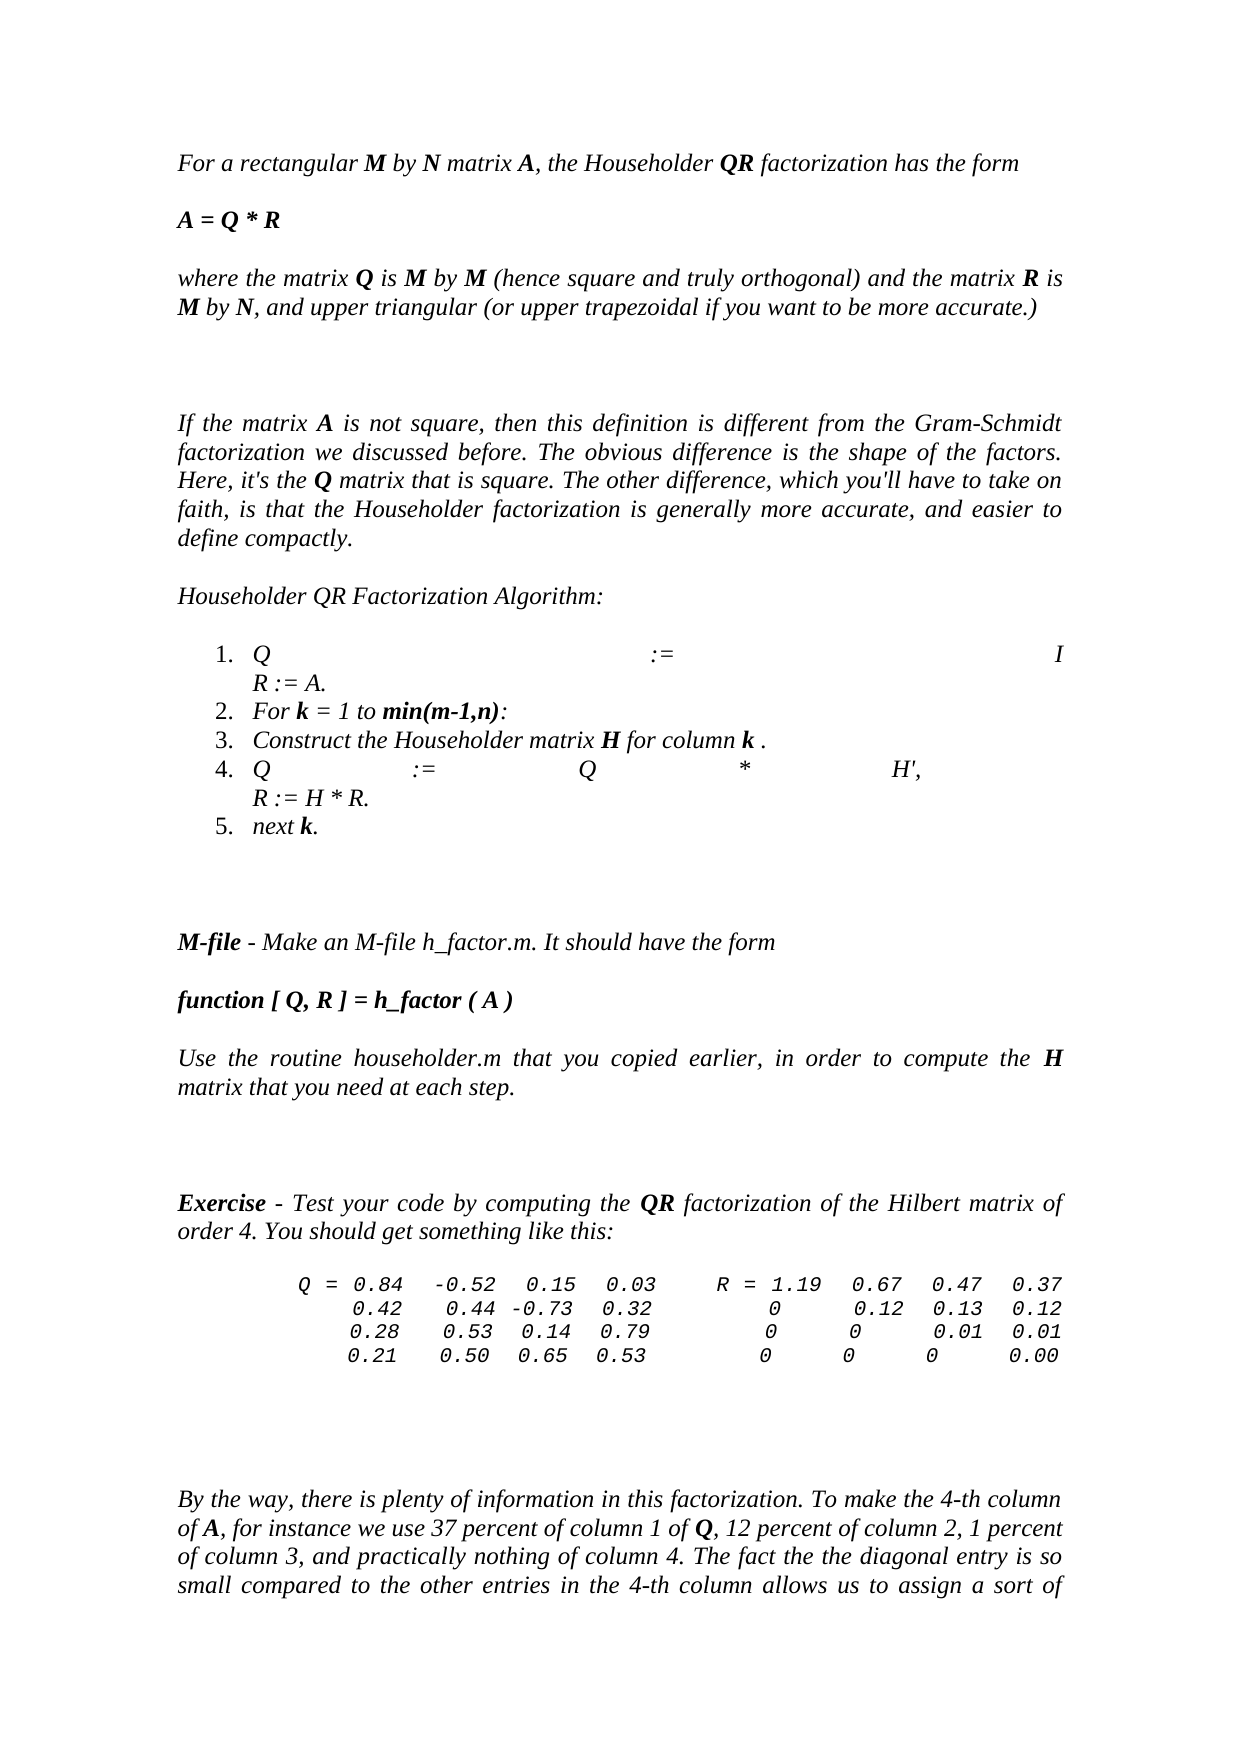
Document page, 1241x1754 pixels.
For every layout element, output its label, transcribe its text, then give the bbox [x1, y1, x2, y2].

list For k = 1 to min(m-1,n): [215, 696, 1063, 725]
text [177, 1484, 1063, 1599]
text Exercise - Test your code by computing the QR factorization of the Hilbert matrix of order 4. You should get something like this: [177, 1188, 1063, 1245]
text function [ Q, R ] = h_factor ( A ) [177, 985, 1063, 1014]
text Q = 0.84 -0.52 0.15 0.03 R = 1.19 0.67 0.47 0.37 0.42 0.44 -0.73 0.32 0 0.12 0.13 0.12 0.28 0.53 0.14 0.79 0 0 0.01 0.01 0.21 0.50 0.65 0.53 0 0 0 0.00 [177, 1274, 1063, 1397]
text where the matrix Q is M by M (hence square and truly orthogonal) and the matrix R is M by N, and upper triangular (or upper trapezoidal if you want to be more accurate.) [177, 263, 1063, 321]
text Householder QR Factorization Algorithm: [177, 581, 1063, 610]
list next k. [215, 811, 1063, 840]
list Construct the Householder matrix H for column k . [215, 725, 1063, 754]
text If the matrix A is not square, then this definition is different from the Gram-Schmidt factorization we discussed before. The obvious difference is the shape of the factors. Here, it's the Q matrix that is square. The other difference, which you'll have to take on faith, is that the Householder factorization is generally more accurate, and easier to define compactly. [177, 408, 1063, 552]
text A = Q * R [177, 206, 1063, 234]
list Q := Q * H', R := H * R. [215, 754, 1063, 811]
text For a rectangular M by N matrix A, the Householder QR factorization has the form [177, 148, 1063, 176]
list Q := I R := A. [215, 639, 1063, 696]
text M-file - Make an M-file h_factor.m. It should have the form [177, 927, 1063, 956]
text Use the routine householder.m that you copied earlier, in order to compute the H matrix that you need at each step. [177, 1043, 1063, 1101]
